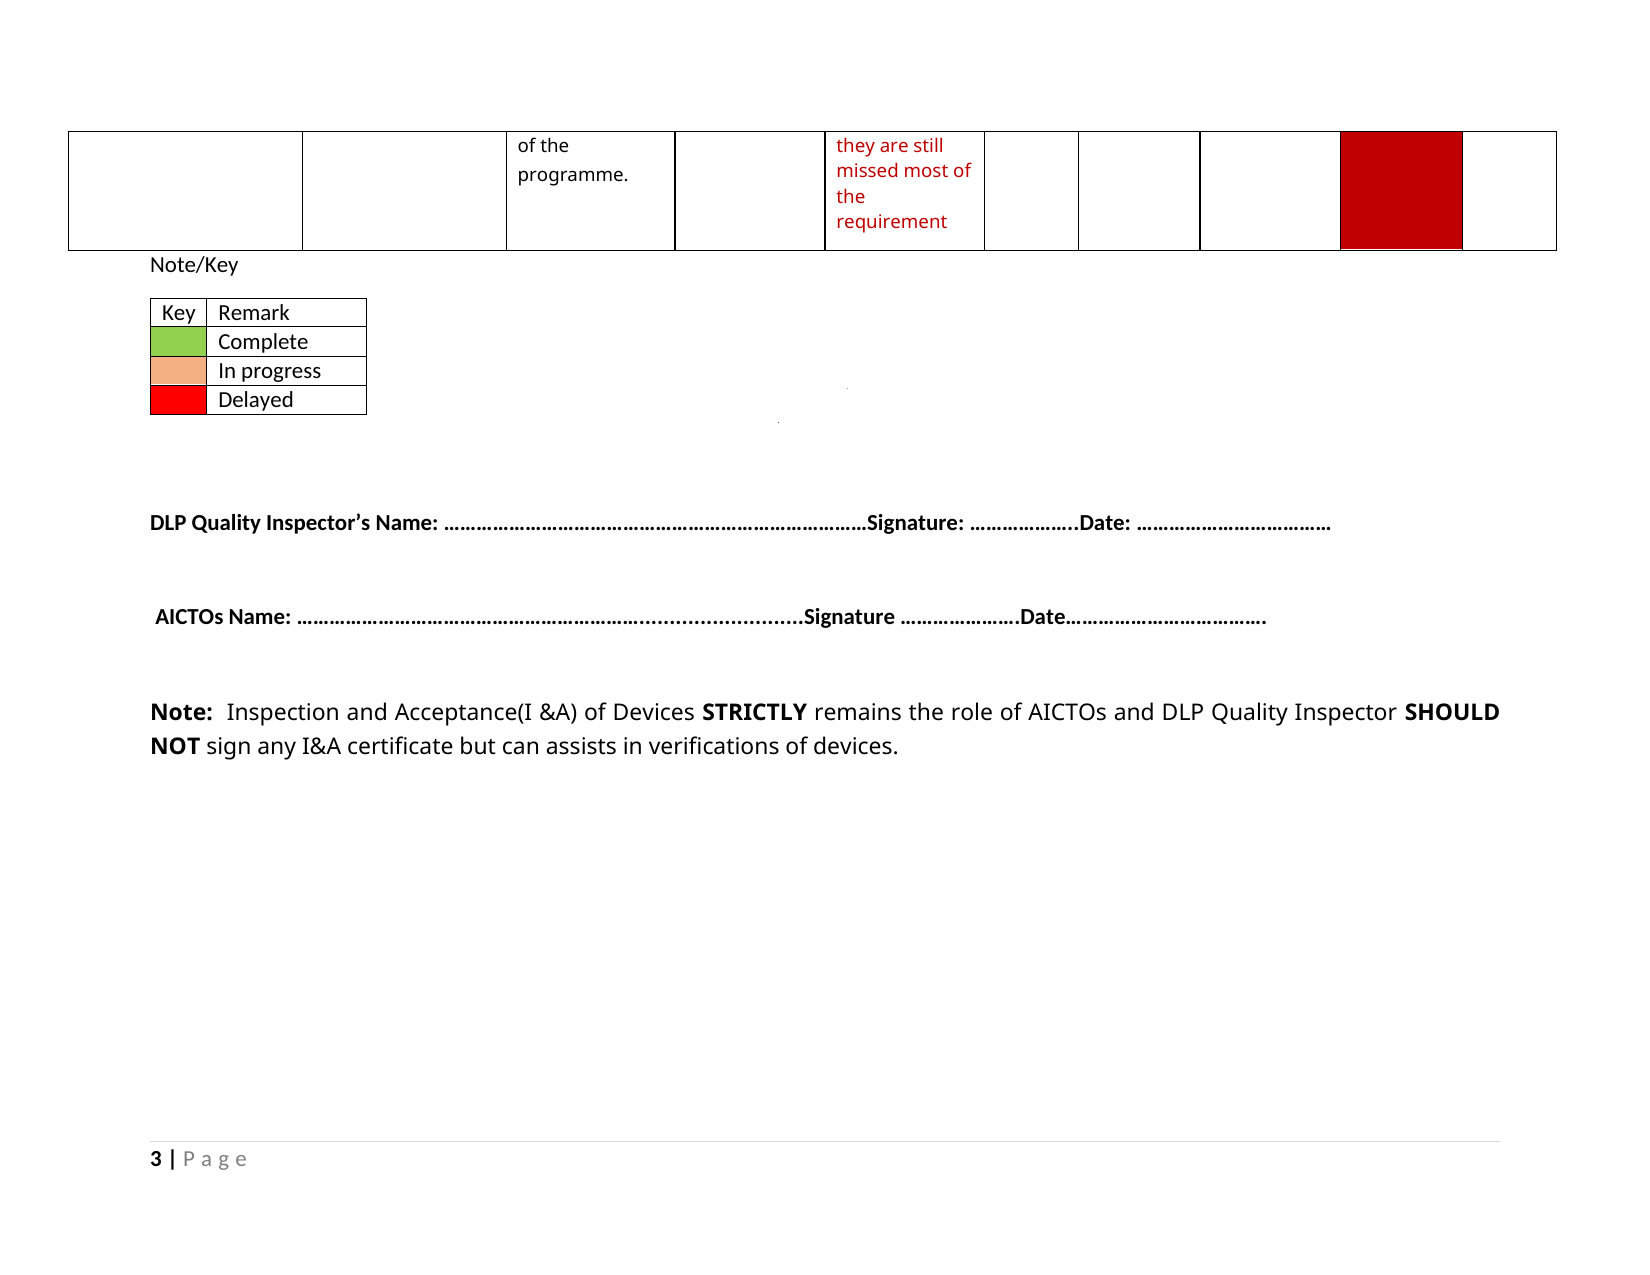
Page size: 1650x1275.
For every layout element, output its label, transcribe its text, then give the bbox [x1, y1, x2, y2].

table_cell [826, 132, 984, 249]
table_cell [151, 327, 206, 356]
text AICTOs Name: ………………………………………………………...........................Signature ………………….Date………………………………. [150, 602, 1500, 630]
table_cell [69, 132, 302, 249]
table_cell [303, 132, 506, 249]
table_header Key [151, 299, 206, 326]
table_cell [151, 386, 206, 414]
table_cell [1201, 132, 1340, 249]
text Note/Key [150, 251, 1500, 278]
text DLP Quality Inspector’s Name: ……………………………………………………………………Signature: ………………..Date: ……………………………… [150, 508, 1500, 536]
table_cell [507, 132, 674, 249]
table_header Remark [207, 299, 366, 326]
text Note: Inspection and Acceptance(I &A) of Devices STRICTLY remains the role of AICTOs and DLP Quality Inspector SHOULD NOT sign any I&A certificate but can assists in verifications of devices. [150, 696, 1500, 761]
table_cell [985, 132, 1078, 249]
table_cell [1341, 132, 1462, 249]
table_cell Delayed [207, 386, 366, 414]
table_cell [1463, 132, 1556, 249]
table_cell In progress [207, 357, 366, 384]
table_cell [1079, 132, 1199, 249]
table_cell [151, 357, 206, 384]
table_cell Complete [207, 327, 366, 356]
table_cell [676, 132, 824, 249]
